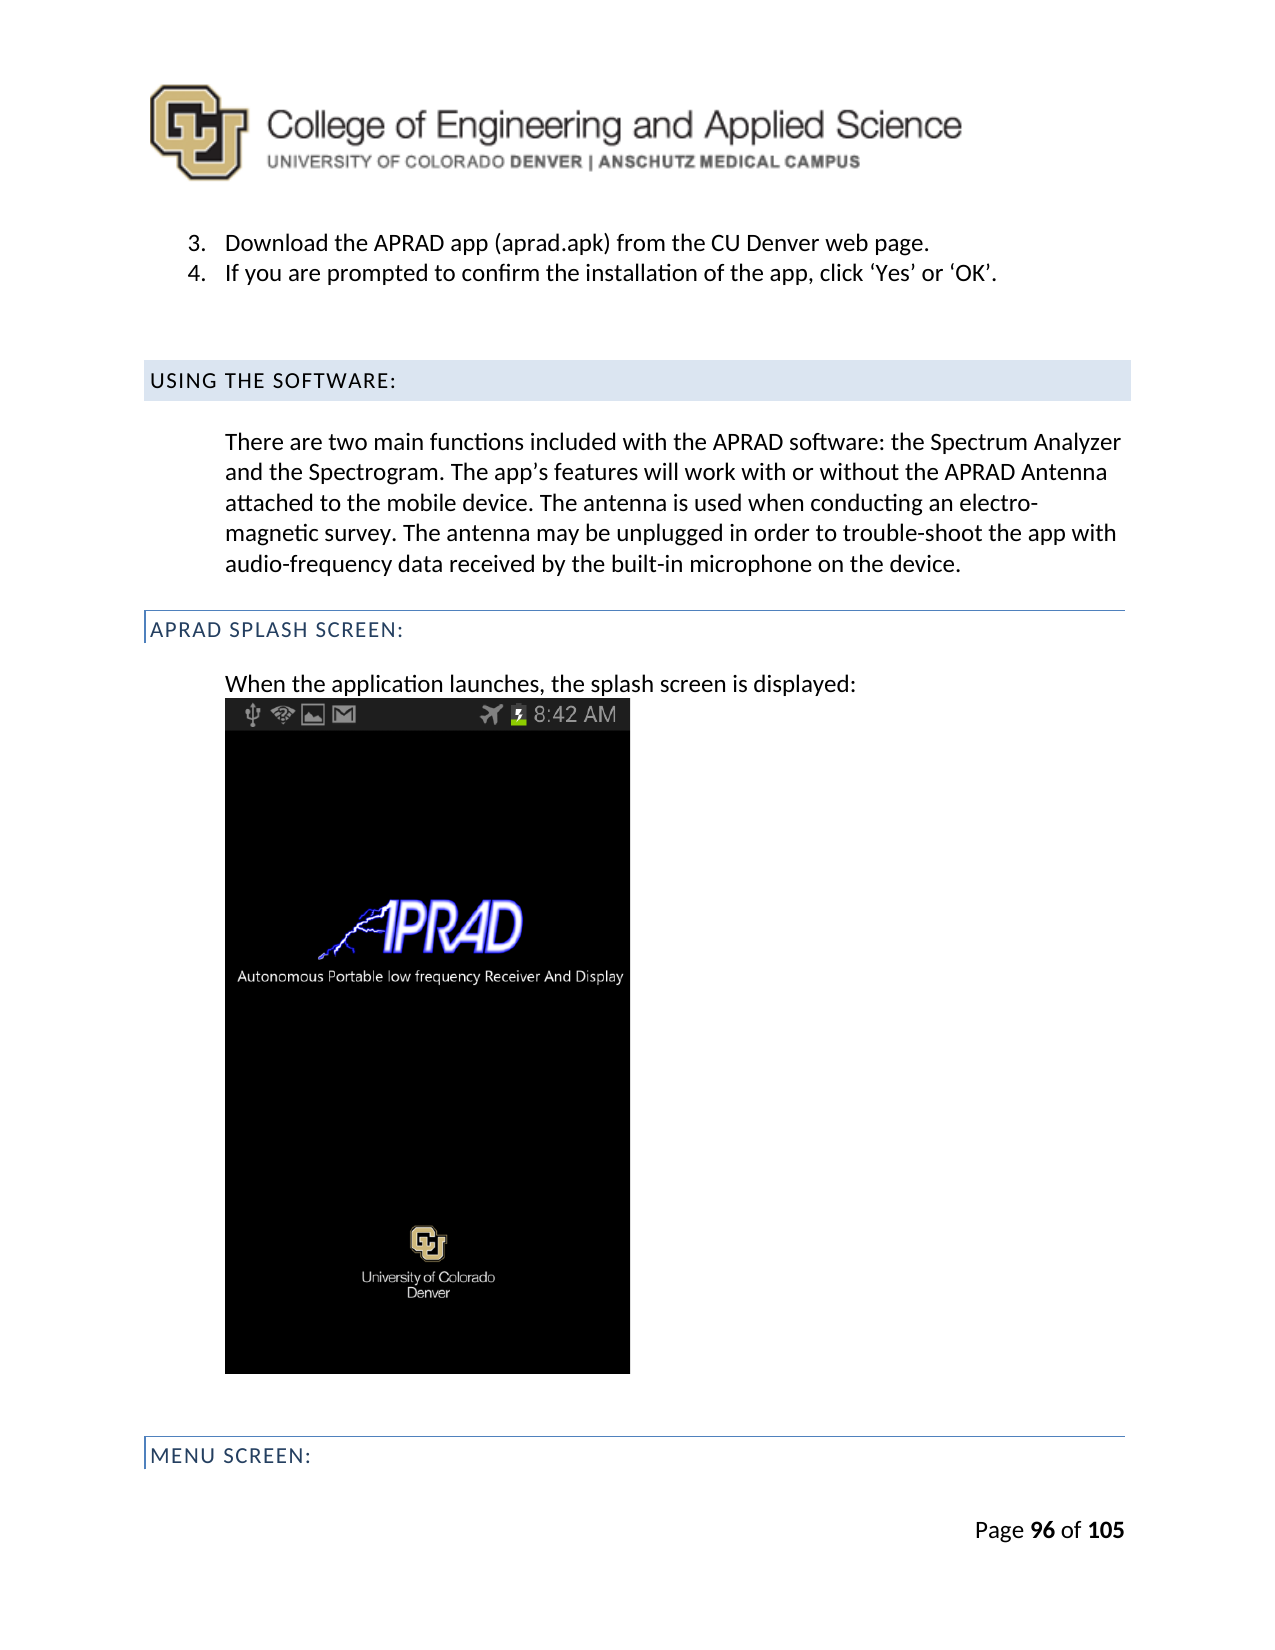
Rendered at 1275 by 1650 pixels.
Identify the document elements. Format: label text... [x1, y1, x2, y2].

list If you are prompted to confirm the installation of the app, click ‘Yes’ or ‘OK’. [187, 257, 1125, 288]
picture [225, 698, 630, 1374]
subtitle APRAD Splash Screen: [146, 611, 1125, 643]
list When the application launches, the splash screen is displayed: [225, 668, 1125, 699]
picture [150, 75, 1032, 197]
subtitle Using the Software: [150, 366, 1125, 394]
subtitle Menu Screen: [146, 1437, 1125, 1469]
list Download the APRAD app (aprad.apk) from the CU Denver web page. [187, 227, 1125, 257]
text There are two main functions included with the APRAD software: the Spectrum Analyzer and the Spectrogram. The app’s features will work with or without the APRAD Antenna attached to the mobile device. The antenna is used when conducting an electro-magnetic survey. The antenna may be unplugged in order to trouble-shoot the app with audio-frequency data received by the built-in microphone on the device. [225, 426, 1125, 578]
